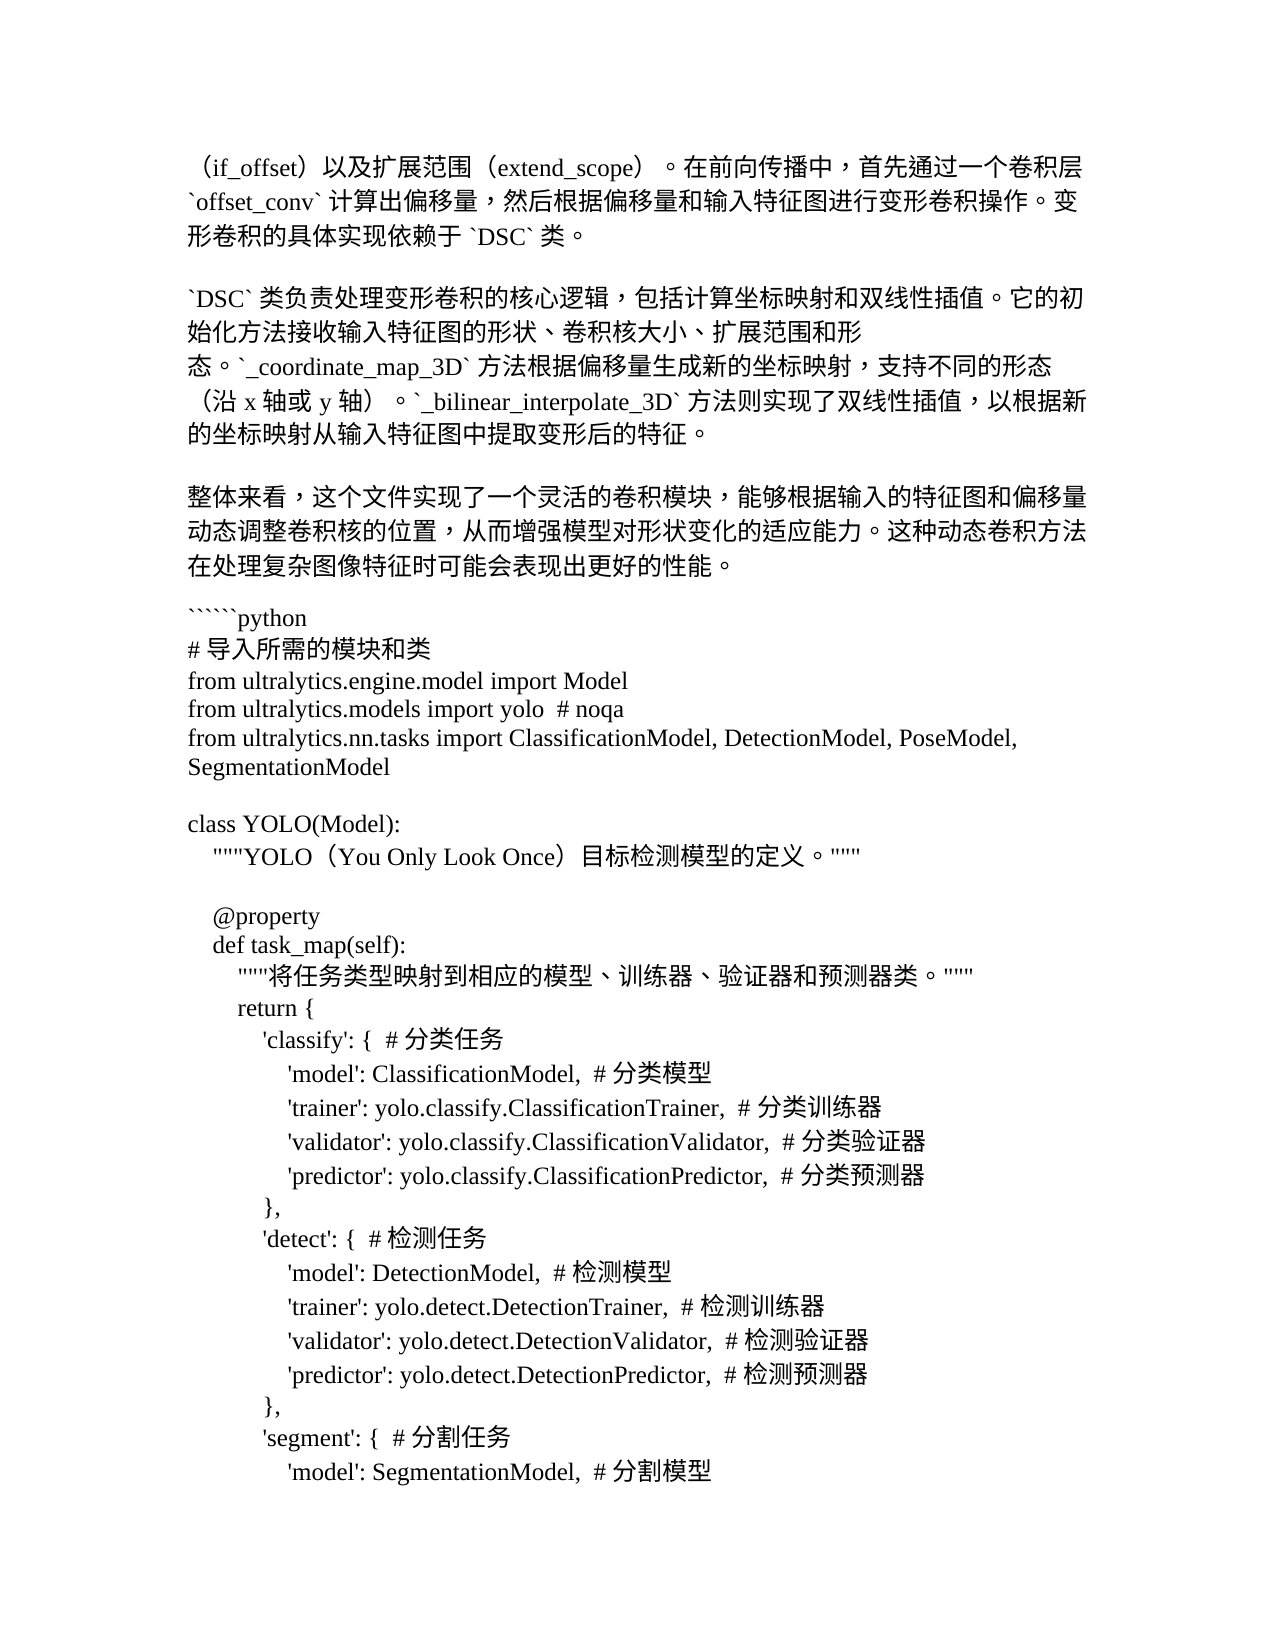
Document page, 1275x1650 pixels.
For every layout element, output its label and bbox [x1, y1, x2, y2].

text [187, 150, 1087, 582]
text [187, 603, 1087, 1488]
